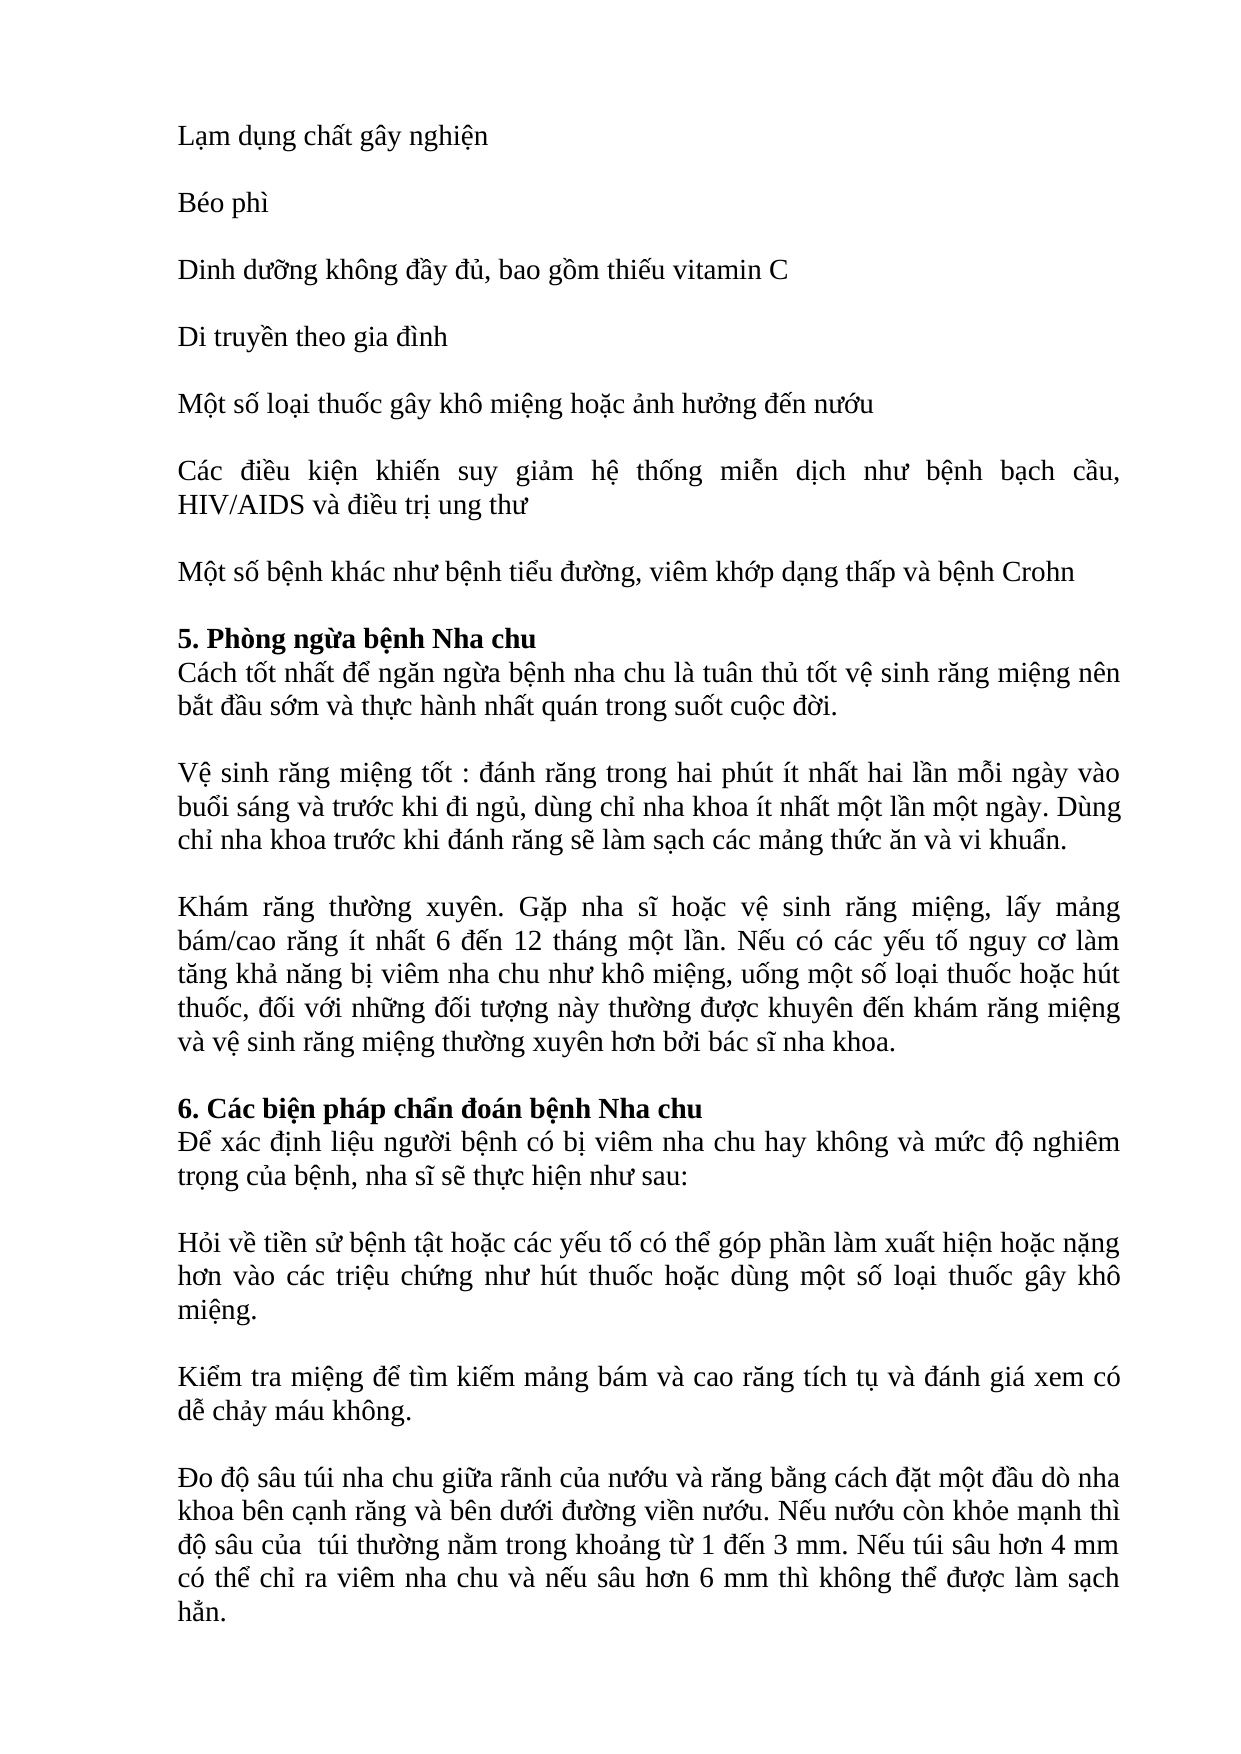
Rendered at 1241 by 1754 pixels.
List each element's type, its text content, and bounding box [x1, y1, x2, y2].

text Hỏi về tiền sử bệnh tật hoặc các yếu tố có thể góp phần làm xuất hiện hoặc nặng hơn vào các triệu chứng như hút thuốc hoặc dùng một số loại thuốc gây khô miệng. [177, 1225, 1122, 1326]
text Di truyền theo gia đình [177, 319, 1122, 353]
text Đo độ sâu túi nha chu giữa rãnh của nướu và răng bằng cách đặt một đầu dò nha khoa bên cạnh răng và bên dưới đường viền nướu. Nếu nướu còn khỏe mạnh thì độ sâu của túi thường nằm trong khoảng từ 1 đến 3 mm. Nếu túi sâu hơn 4 mm có thể chỉ ra viêm nha chu và nếu sâu hơn 6 mm thì không thể được làm sạch hẳn. [177, 1460, 1122, 1627]
text 5. Phòng ngừa bệnh Nha chu [177, 621, 1122, 655]
text 6. Các biện pháp chẩn đoán bệnh Nha chu [177, 1091, 1122, 1124]
text Các điều kiện khiến suy giảm hệ thống miễn dịch như bệnh bạch cầu, HIV/AIDS và điều trị ung thư [177, 453, 1122, 521]
text Một số loại thuốc gây khô miệng hoặc ảnh hưởng đến nướu [177, 386, 1122, 420]
text Dinh dưỡng không đầy đủ, bao gồm thiếu vitamin C [177, 252, 1122, 286]
text Một số bệnh khác như bệnh tiểu đường, viêm khớp dạng thấp và bệnh Crohn [177, 554, 1122, 588]
text Cách tốt nhất để ngăn ngừa bệnh nha chu là tuân thủ tốt vệ sinh răng miệng nên bắt đầu sớm và thực hành nhất quán trong suốt cuộc đời. [177, 655, 1122, 722]
text Vệ sinh răng miệng tốt : đánh răng trong hai phút ít nhất hai lần mỗi ngày vào buổi sáng và trước khi đi ngủ, dùng chỉ nha khoa ít nhất một lần một ngày. Dùng chỉ nha khoa trước khi đánh răng sẽ làm sạch các mảng thức ăn và vi khuẩn. [177, 755, 1122, 856]
text Khám răng thường xuyên. Gặp nha sĩ hoặc vệ sinh răng miệng, lấy mảng bám/cao răng ít nhất 6 đến 12 tháng một lần. Nếu có các yếu tố nguy cơ làm tăng khả năng bị viêm nha chu như khô miệng, uống một số loại thuốc hoặc hút thuốc, đối với những đối tượng này thường được khuyên đến khám răng miệng và vệ sinh răng miệng thường xuyên hơn bởi bác sĩ nha khoa. [177, 889, 1122, 1057]
text Kiểm tra miệng để tìm kiếm mảng bám và cao răng tích tụ và đánh giá xem có dễ chảy máu không. [177, 1359, 1122, 1426]
text Để xác định liệu người bệnh có bị viêm nha chu hay không và mức độ nghiêm trọng của bệnh, nha sĩ sẽ thực hiện như sau: [177, 1124, 1122, 1191]
text Béo phì [177, 185, 1122, 219]
text Lạm dụng chất gây nghiện [177, 118, 1122, 152]
